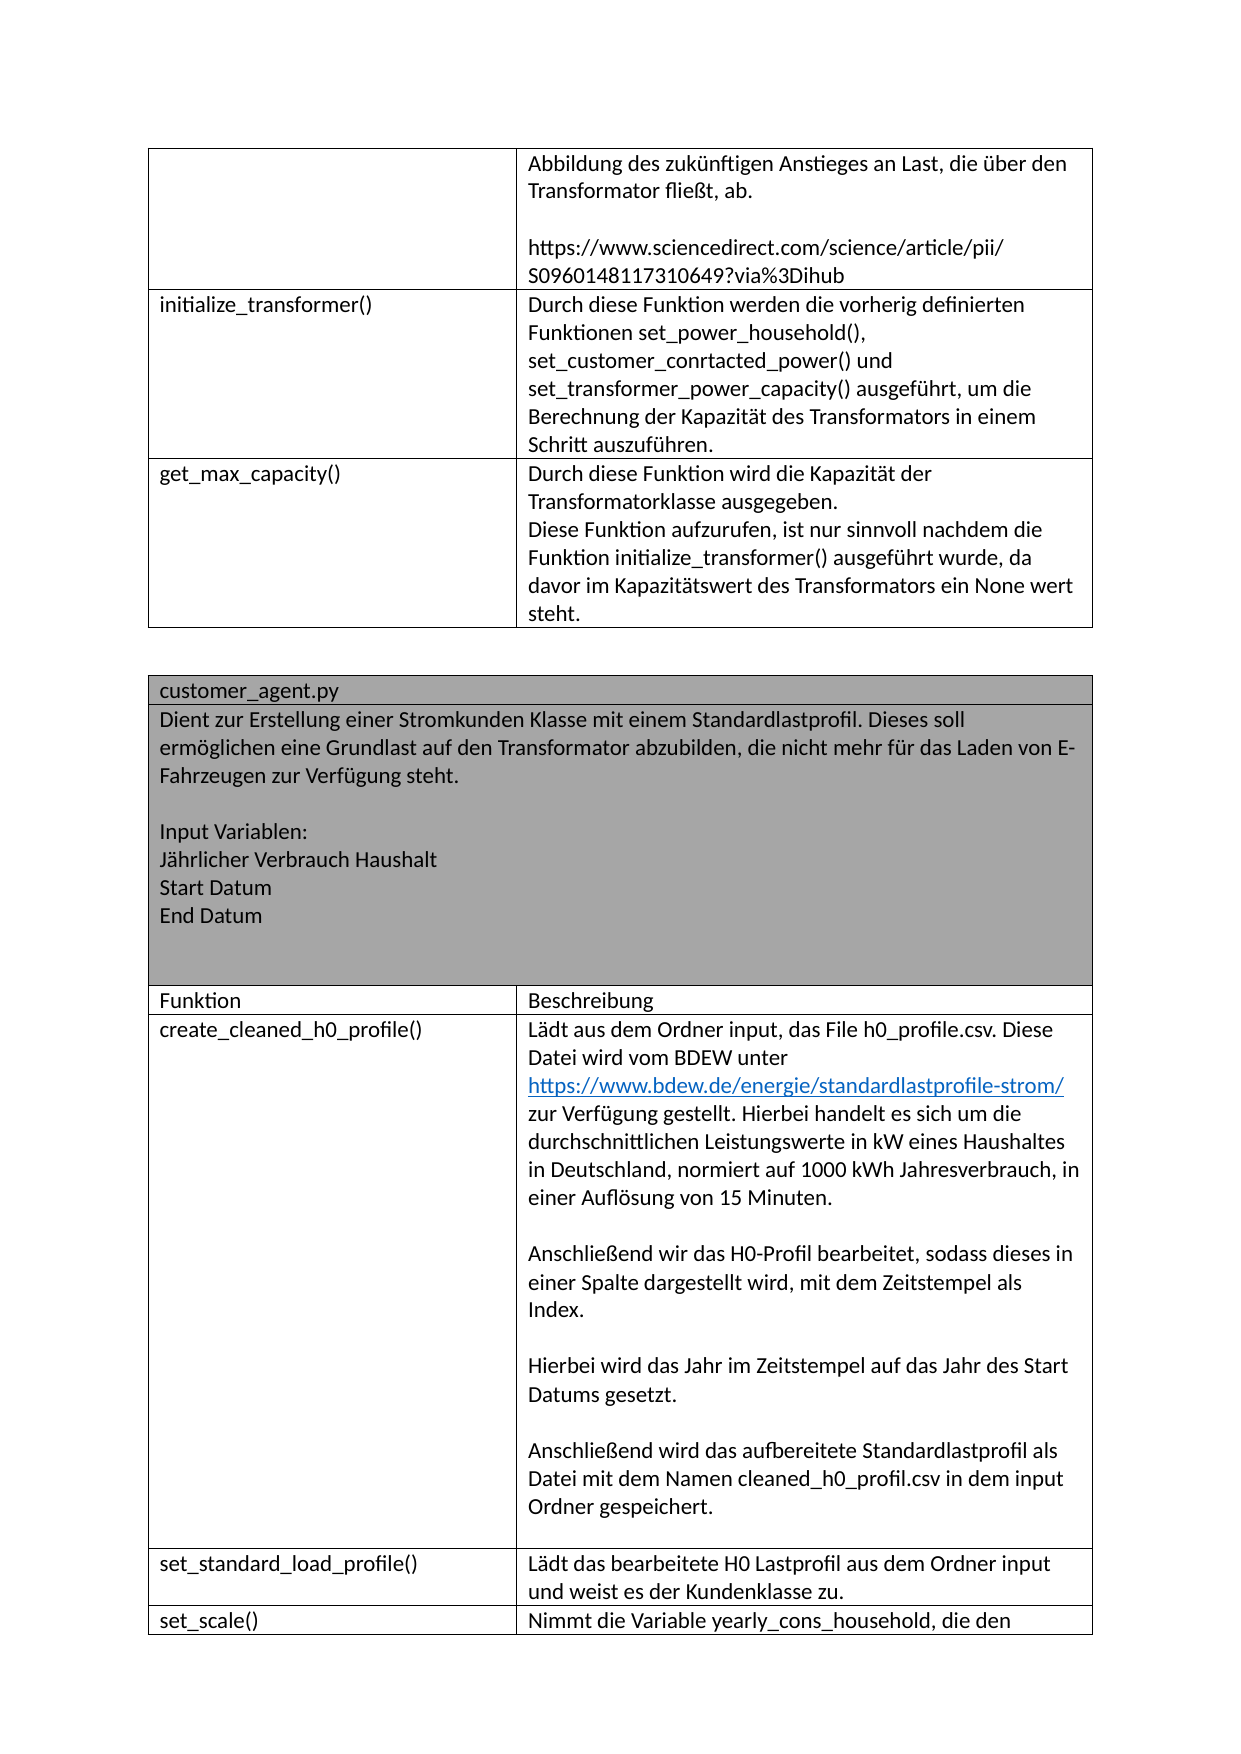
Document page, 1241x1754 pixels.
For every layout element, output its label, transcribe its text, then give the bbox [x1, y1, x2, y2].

table_cell Lädt aus dem Ordner input, das File h0_profile.csv. Diese Datei wird vom BDEW unter https://www.bdew.de/energie/standardlastprofile-strom/ zur Verfügung gestellt. Hierbei handelt es sich um die durchschnittlichen Leistungswerte in kW eines Haushaltes in Deutschland, normiert auf 1000 kWh Jahresverbrauch, in einer Auflösung von 15 Minuten. Anschließend wir das H0-Profil bearbeitet, sodass dieses in einer Spalte dargestellt wird, mit dem Zeitstempel als Index. Hierbei wird das Jahr im Zeitstempel auf das Jahr des Start Datums gesetzt. Anschließend wird das aufbereitete Standardlastprofil als Datei mit dem Namen cleaned_h0_profil.csv in dem input Ordner gespeichert. [517, 1015, 1092, 1548]
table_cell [517, 1606, 1092, 1634]
table_cell Lädt das bearbeitete H0 Lastprofil aus dem Ordner input und weist es der Kundenklasse zu. [517, 1549, 1092, 1605]
table_cell Durch diese Funktion werden die vorherig definierten Funktionen set_power_household(), set_customer_conrtacted_power() und set_transformer_power_capacity() ausgeführt, um die Berechnung der Kapazität des Transformators in einem Schritt auszuführen. [517, 290, 1092, 458]
table_cell get_max_capacity() [149, 459, 516, 627]
table_cell Dient zur Erstellung einer Stromkunden Klasse mit einem Standardlastprofil. Dieses soll ermöglichen eine Grundlast auf den Transformator abzubilden, die nicht mehr für das Laden von E-Fahrzeugen zur Verfügung steht. Input Variablen: Jährlicher Verbrauch Haushalt Start Datum End Datum [149, 705, 1092, 985]
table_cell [517, 149, 1092, 289]
table_cell set_scale() [149, 1606, 516, 1634]
table_cell Durch diese Funktion wird die Kapazität der Transformatorklasse ausgegeben. Diese Funktion aufzurufen, ist nur sinnvoll nachdem die Funktion initialize_transformer() ausgeführt wurde, da davor im Kapazitätswert des Transformators ein None wert steht. [517, 459, 1092, 627]
table_cell set_standard_load_profile() [149, 1549, 516, 1605]
table_cell Beschreibung [517, 986, 1092, 1014]
table_cell Funktion [149, 986, 516, 1014]
table_cell initialize_transformer() [149, 290, 516, 458]
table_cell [149, 149, 516, 289]
table_cell create_cleaned_h0_profile() [149, 1015, 516, 1548]
table_header customer_agent.py [149, 676, 1092, 704]
